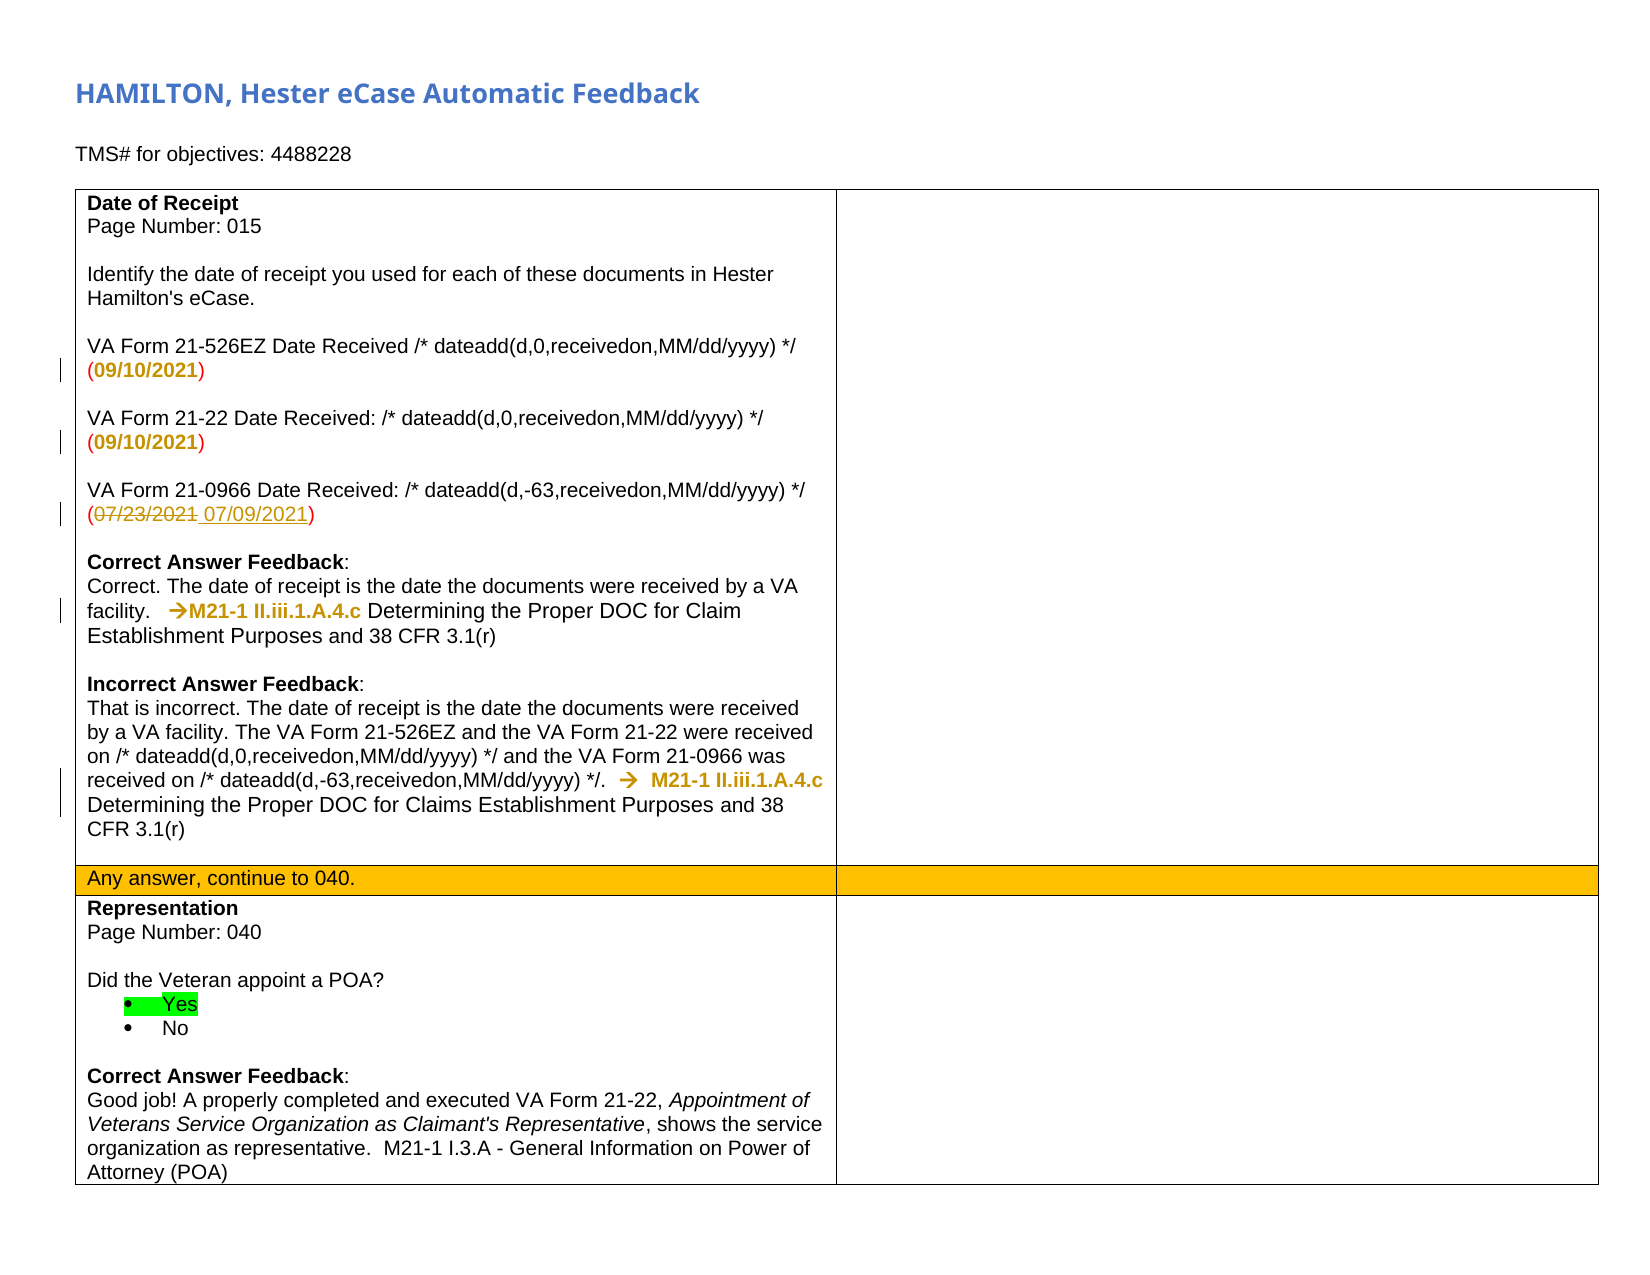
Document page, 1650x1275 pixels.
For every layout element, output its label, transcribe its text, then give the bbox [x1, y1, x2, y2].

table_cell Any answer, continue to 040. [76, 866, 836, 895]
table_cell [837, 896, 1598, 1184]
text TMS# for objectives: 4488228 [75, 141, 1575, 165]
table_cell [837, 866, 1598, 895]
table_header Date of Receipt Page Number: 015 Identify the date of receipt you used for each of these documents in Hester Hamilton's eCase. VA Form 21-526EZ Date Received /* dateadd(d,0,receivedon,MM/dd/yyyy) */ (09/10/2021) VA Form 21-22 Date Received: /* dateadd(d,0,receivedon,MM/dd/yyyy) */ (09/10/2021) VA Form 21-0966 Date Received: /* dateadd(d,-63,receivedon,MM/dd/yyyy) */ () Correct Answer Feedback: Correct. The date of receipt is the date the documents were received by a VA facility. M21-1 II.iii.1.A.4.c Determining the Proper DOC for Claim Establishment Purposes and 38 CFR 3.1(r) Incorrect Answer Feedback: That is incorrect. The date of receipt is the date the documents were received by a VA facility. The VA Form 21-526EZ and the VA Form 21-22 were received on /* dateadd(d,0,receivedon,MM/dd/yyyy) */ and the VA Form 21-0966 was received on /* dateadd(d,-63,receivedon,MM/dd/yyyy) */. M21-1 II.iii.1.A.4.c Determining the Proper DOC for Claims Establishment Purposes and 38 CFR 3.1(r) [76, 190, 836, 865]
table_header [837, 190, 1598, 865]
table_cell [76, 896, 836, 1184]
subtitle HAMILTON, Hester eCase Automatic Feedback [75, 75, 1575, 112]
